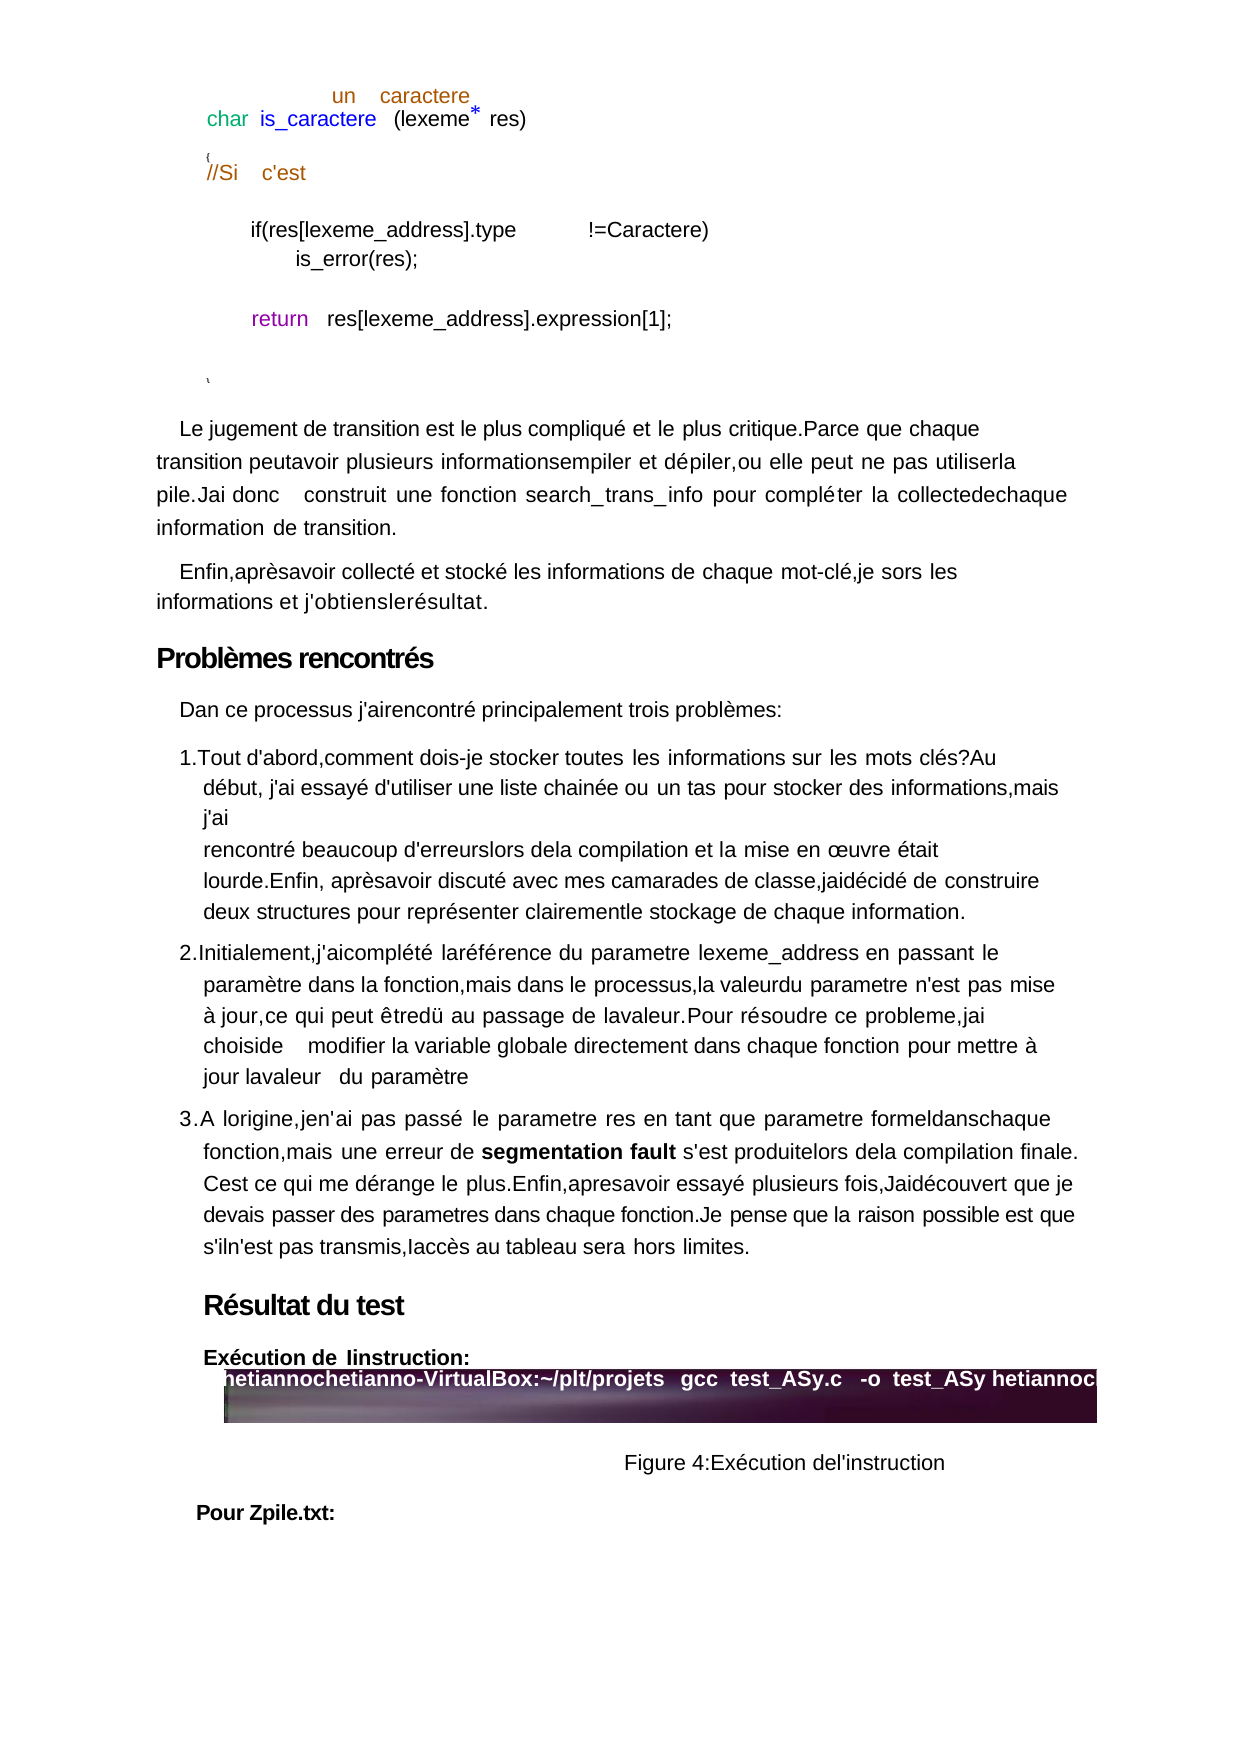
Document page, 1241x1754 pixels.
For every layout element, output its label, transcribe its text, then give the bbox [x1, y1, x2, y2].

text paramètre dans la fonction,mais dans le processus,la valeurdu parametre n'est pas mise à jour,ce qui peut êtredü au passage de lavaleur.Pour résoudre ce probleme,jai choiside modifier la variable globale directement dans chaque fonction pour mettre à jour lavaleur du paramètre [203, 972, 1071, 1089]
text Le jugement de transition est le plus compliqué et le plus critique.Parce que chaque transition peutavoir plusieurs informationsempiler et dépiler,ou elle peut ne pas utiliserla pile.Jai donc construit une fonction search_trans_info pour compléter la collectedechaque information de transition. [156, 416, 1070, 540]
text Exécution de Iinstruction: [203, 1349, 1083, 1369]
text fonction,mais une erreur de segmentation fault s'est produitelors dela compilation finale. Cest ce qui me dérange le plus.Enfin,apresavoir essayé plusieurs fois,Jaidécouvert que je devais passer des parametres dans chaque fonction.Je pense que la raison possible est que s'iln'est pas transmis,Iaccès au tableau sera hors limites. [203, 1139, 1079, 1259]
text Pour Zpile.txt: [196, 1504, 1083, 1525]
text Enfin,aprèsavoir collecté et stocké les informations de chaque mot-clé,je sors les informations et j'obtienslerésultat. [156, 558, 1081, 614]
text 2.Initialement,j'aicomplété laréférence du parametre lexeme_address en passant le [179, 940, 1083, 970]
text 1.Tout d'abord,comment dois-je stocker toutes les informations sur les mots clés?Au début, j'ai essayé d'utiliser une liste chainée ou un tas pour stocker des informations,mais j'ai [179, 744, 1063, 831]
text 3.A lorigine,jen'ai pas passé le parametre res en tant que parametre formeldanschaque [179, 1106, 1083, 1136]
text Figure 4:Exécution del'instruction [624, 1450, 1083, 1480]
picture [223, 1367, 1097, 1423]
text rencontré beaucoup d'erreurslors dela compilation et la mise en œuvre était lourde.Enfin, aprèsavoir discuté avec mes camarades de classe,jaidécidé de construire deux structures pour représenter clairementle stockage de chaque information. [203, 837, 1066, 924]
text Dan ce processus j'airencontré principalement trois problèmes: [179, 697, 1083, 727]
text Résultat du test [203, 1294, 1083, 1321]
text Problèmes rencontrés [156, 647, 1083, 674]
